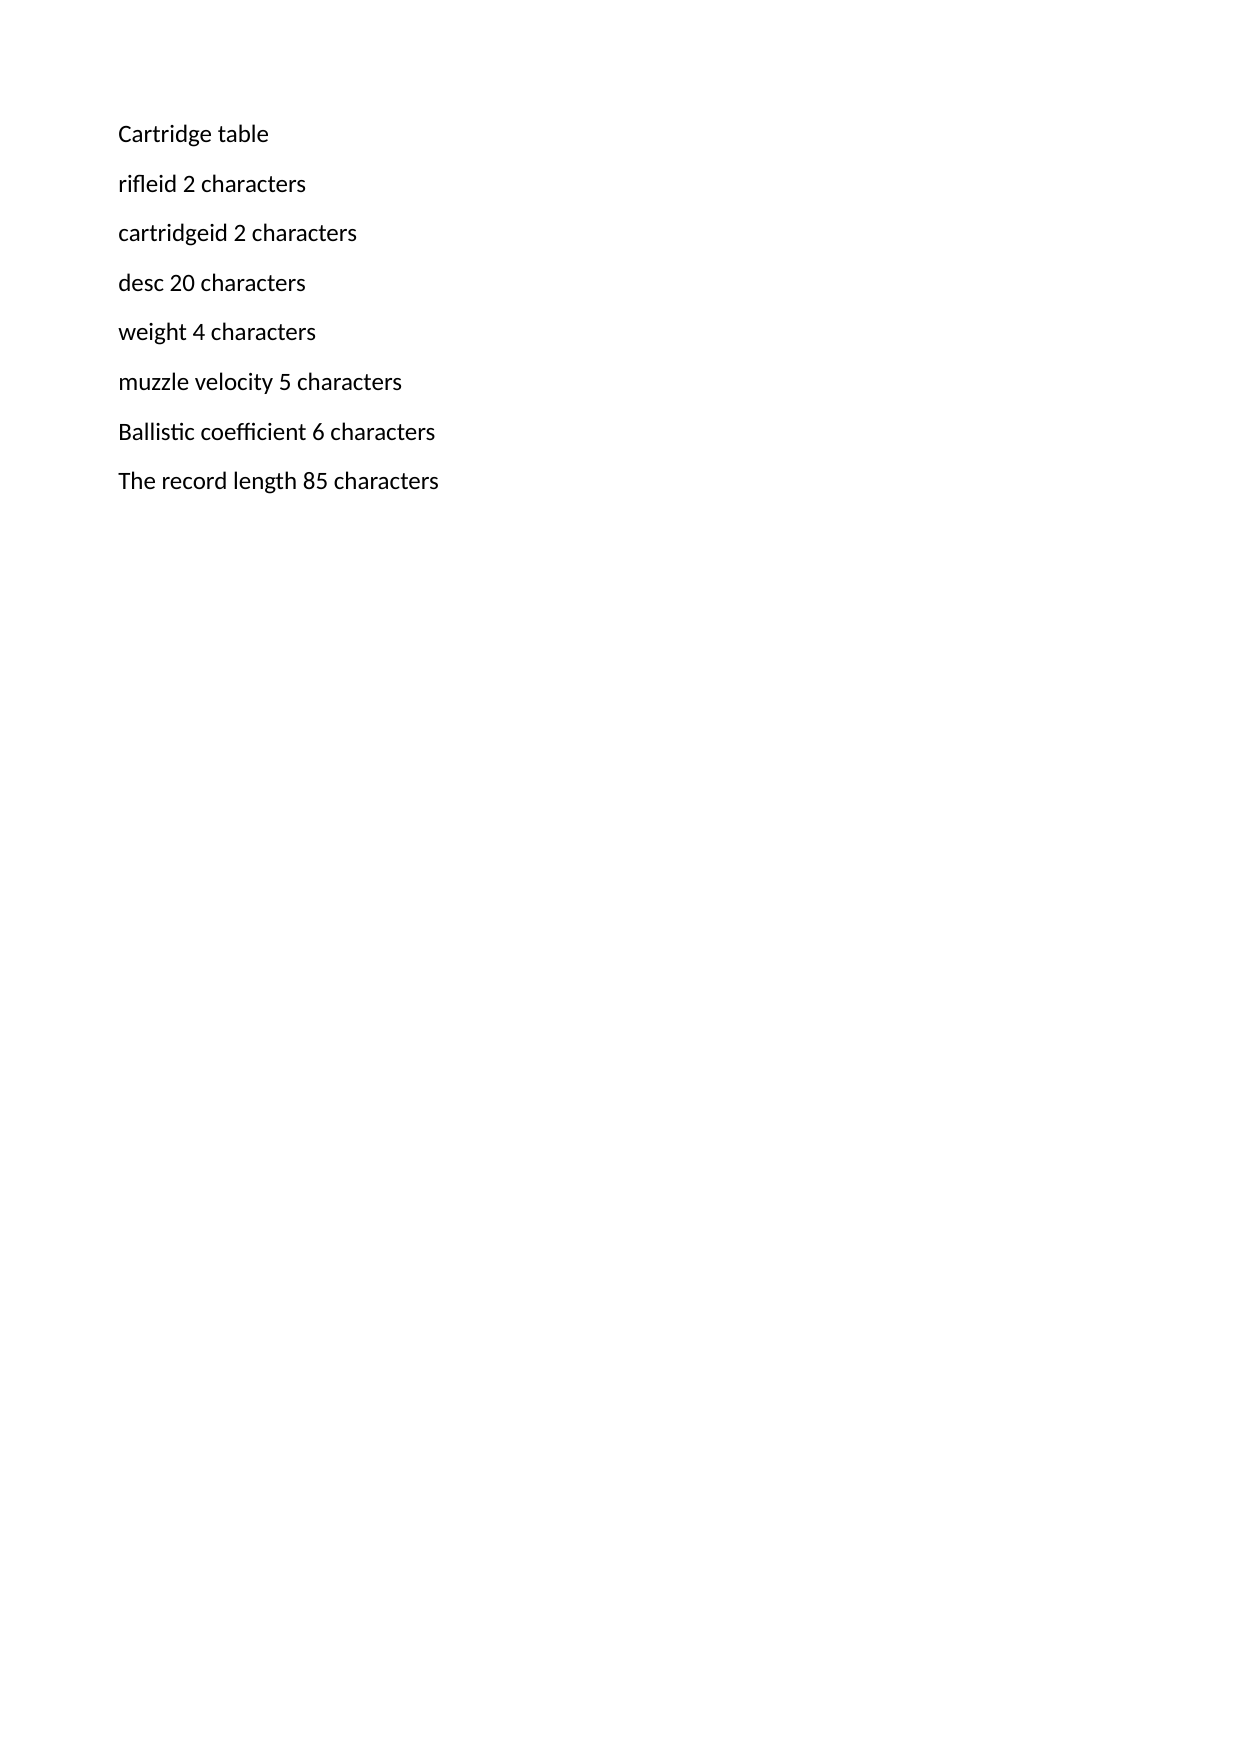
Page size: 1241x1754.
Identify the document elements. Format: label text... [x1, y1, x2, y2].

text weight 4 characters [118, 316, 1122, 347]
text Cartridge table [118, 118, 1122, 149]
text The record length 85 characters [118, 465, 1122, 496]
text rifleid 2 characters [118, 168, 1122, 198]
text Ballistic coefficient 6 characters [118, 416, 1122, 446]
text cartridgeid 2 characters [118, 217, 1122, 248]
text desc 20 characters [118, 267, 1122, 297]
text muzzle velocity 5 characters [118, 366, 1122, 397]
